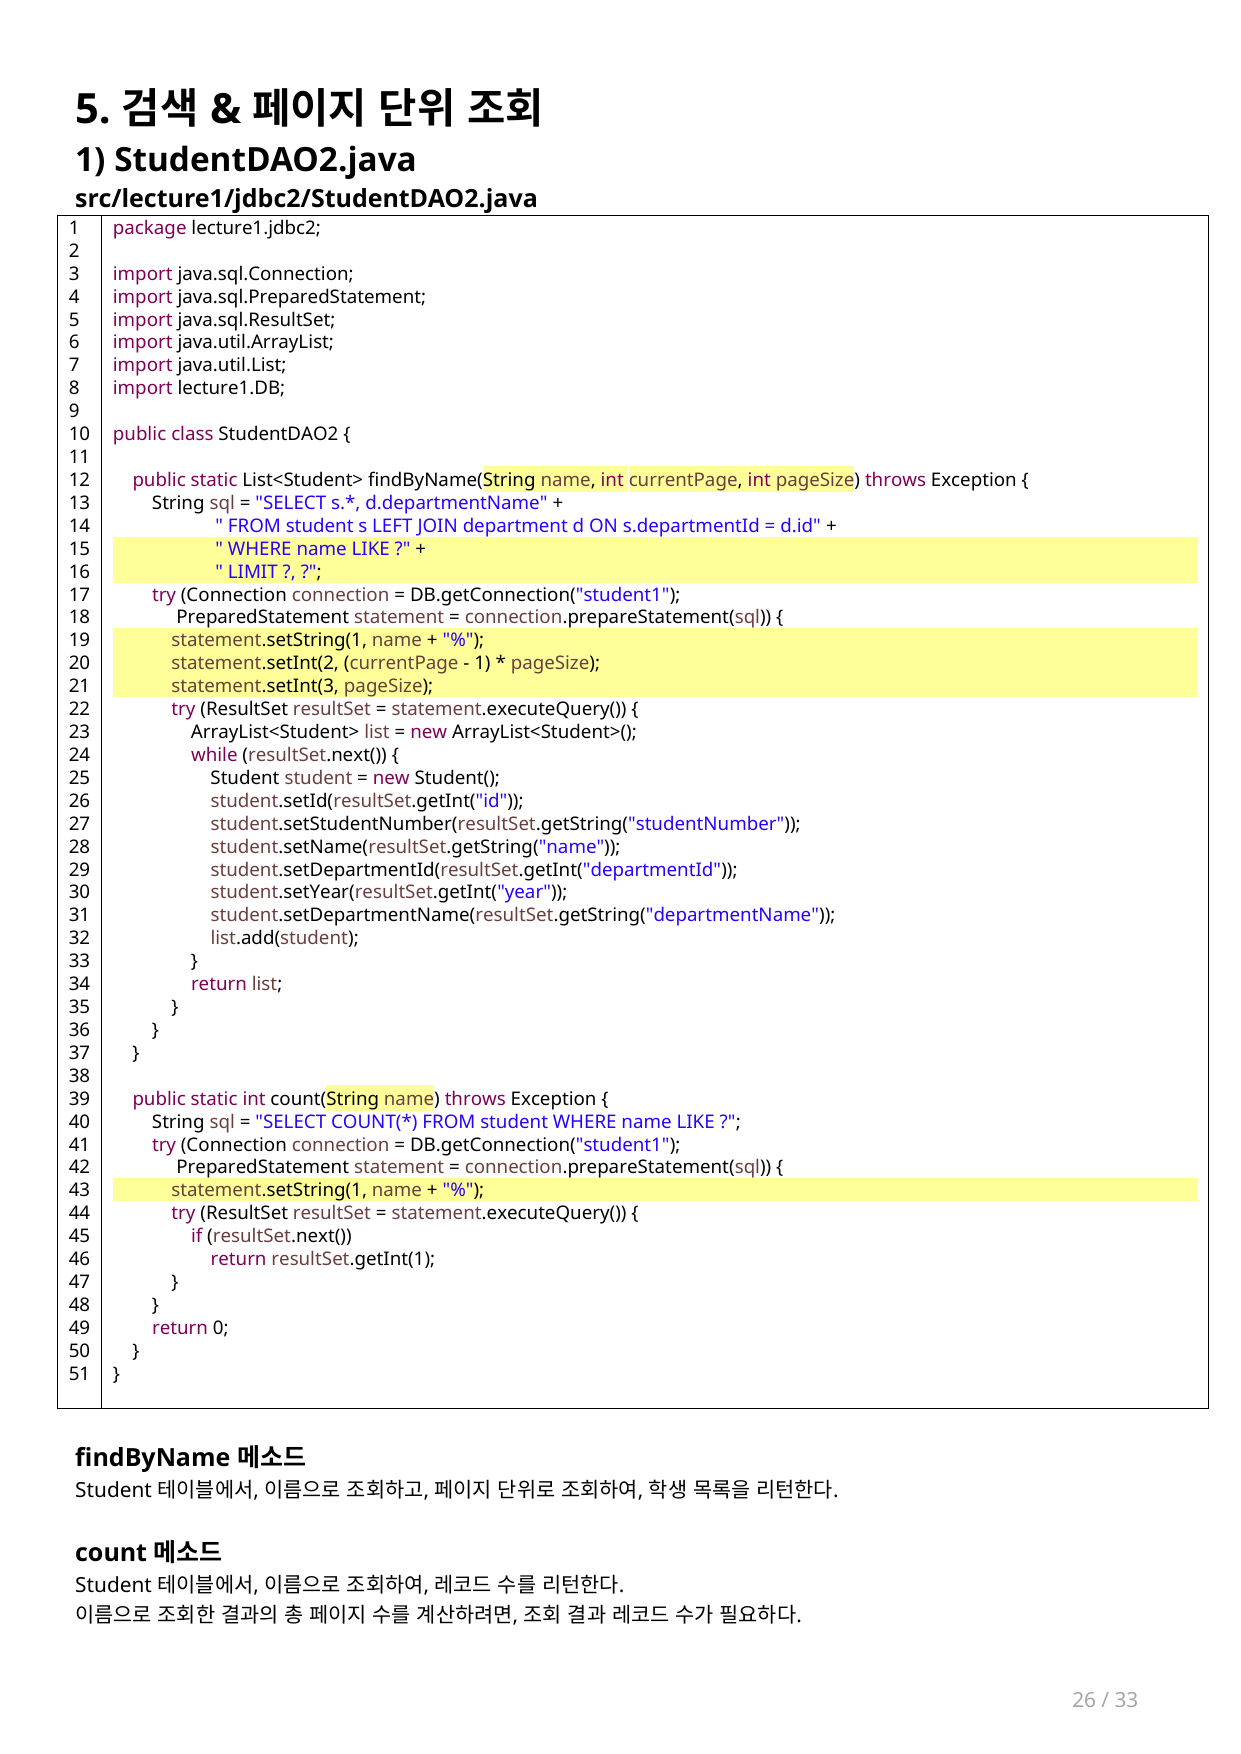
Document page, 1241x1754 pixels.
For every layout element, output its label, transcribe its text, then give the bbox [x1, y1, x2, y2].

subtitle 검색 & 페이지 단위 조회 [75, 75, 1165, 136]
subtitle count 메소드 [75, 1532, 1165, 1568]
text Student 테이블에서, 이름으로 조회하고, 페이지 단위로 조회하여, 학생 목록을 리턴한다. [75, 1473, 1165, 1504]
subtitle findByName 메소드 [75, 1437, 1165, 1473]
table_header 1 2 3 4 5 6 7 8 9 10 11 12 13 14 15 16 17 18 19 20 21 22 23 24 25 26 27 28 29 30 31 32 33 34 35 36 37 38 39 40 41 42 43 44 45 46 47 48 49 50 51 [58, 216, 101, 1408]
text 이름으로 조회한 결과의 총 페이지 수를 계산하려면, 조회 결과 레코드 수가 필요하다. [75, 1599, 1165, 1629]
table_header package lecture1.jdbc2; import java.sql.Connection; import java.sql.PreparedStatement; import java.sql.ResultSet; import java.util.ArrayList; import java.util.List; import lecture1.DB; public class StudentDAO2 { public static List<Student> findByName(String name, int currentPage, int pageSize) throws Exception { String sql = "SELECT s.*, d.departmentName" + " FROM student s LEFT JOIN department d ON s.departmentId = d.id" + " WHERE name LIKE ?" + " LIMIT ?, ?"; try (Connection connection = DB.getConnection("student1"); PreparedStatement statement = connection.prepareStatement(sql)) { statement.setString(1, name + "%"); statement.setInt(2, (currentPage - 1) * pageSize); statement.setInt(3, pageSize); try (ResultSet resultSet = statement.executeQuery()) { ArrayList<Student> list = new ArrayList<Student>(); while (resultSet.next()) { Student student = new Student(); student.setId(resultSet.getInt("id")); student.setStudentNumber(resultSet.getString("studentNumber")); student.setName(resultSet.getString("name")); student.setDepartmentId(resultSet.getInt("departmentId")); student.setYear(resultSet.getInt("year")); student.setDepartmentName(resultSet.getString("departmentName")); list.add(student); } return list; } } } public static int count(String name) throws Exception { String sql = "SELECT COUNT(*) FROM student WHERE name LIKE ?"; try (Connection connection = DB.getConnection("student1"); PreparedStatement statement = connection.prepareStatement(sql)) { statement.setString(1, name + "%"); try (ResultSet resultSet = statement.executeQuery()) { if (resultSet.next()) return resultSet.getInt(1); } } return 0; } } [102, 216, 1208, 1408]
subtitle src/lecture1/jdbc2/StudentDAO2.java [75, 181, 1165, 215]
subtitle StudentDAO2.java [75, 136, 1165, 181]
text Student 테이블에서, 이름으로 조회하여, 레코드 수를 리턴한다. [75, 1568, 1165, 1599]
